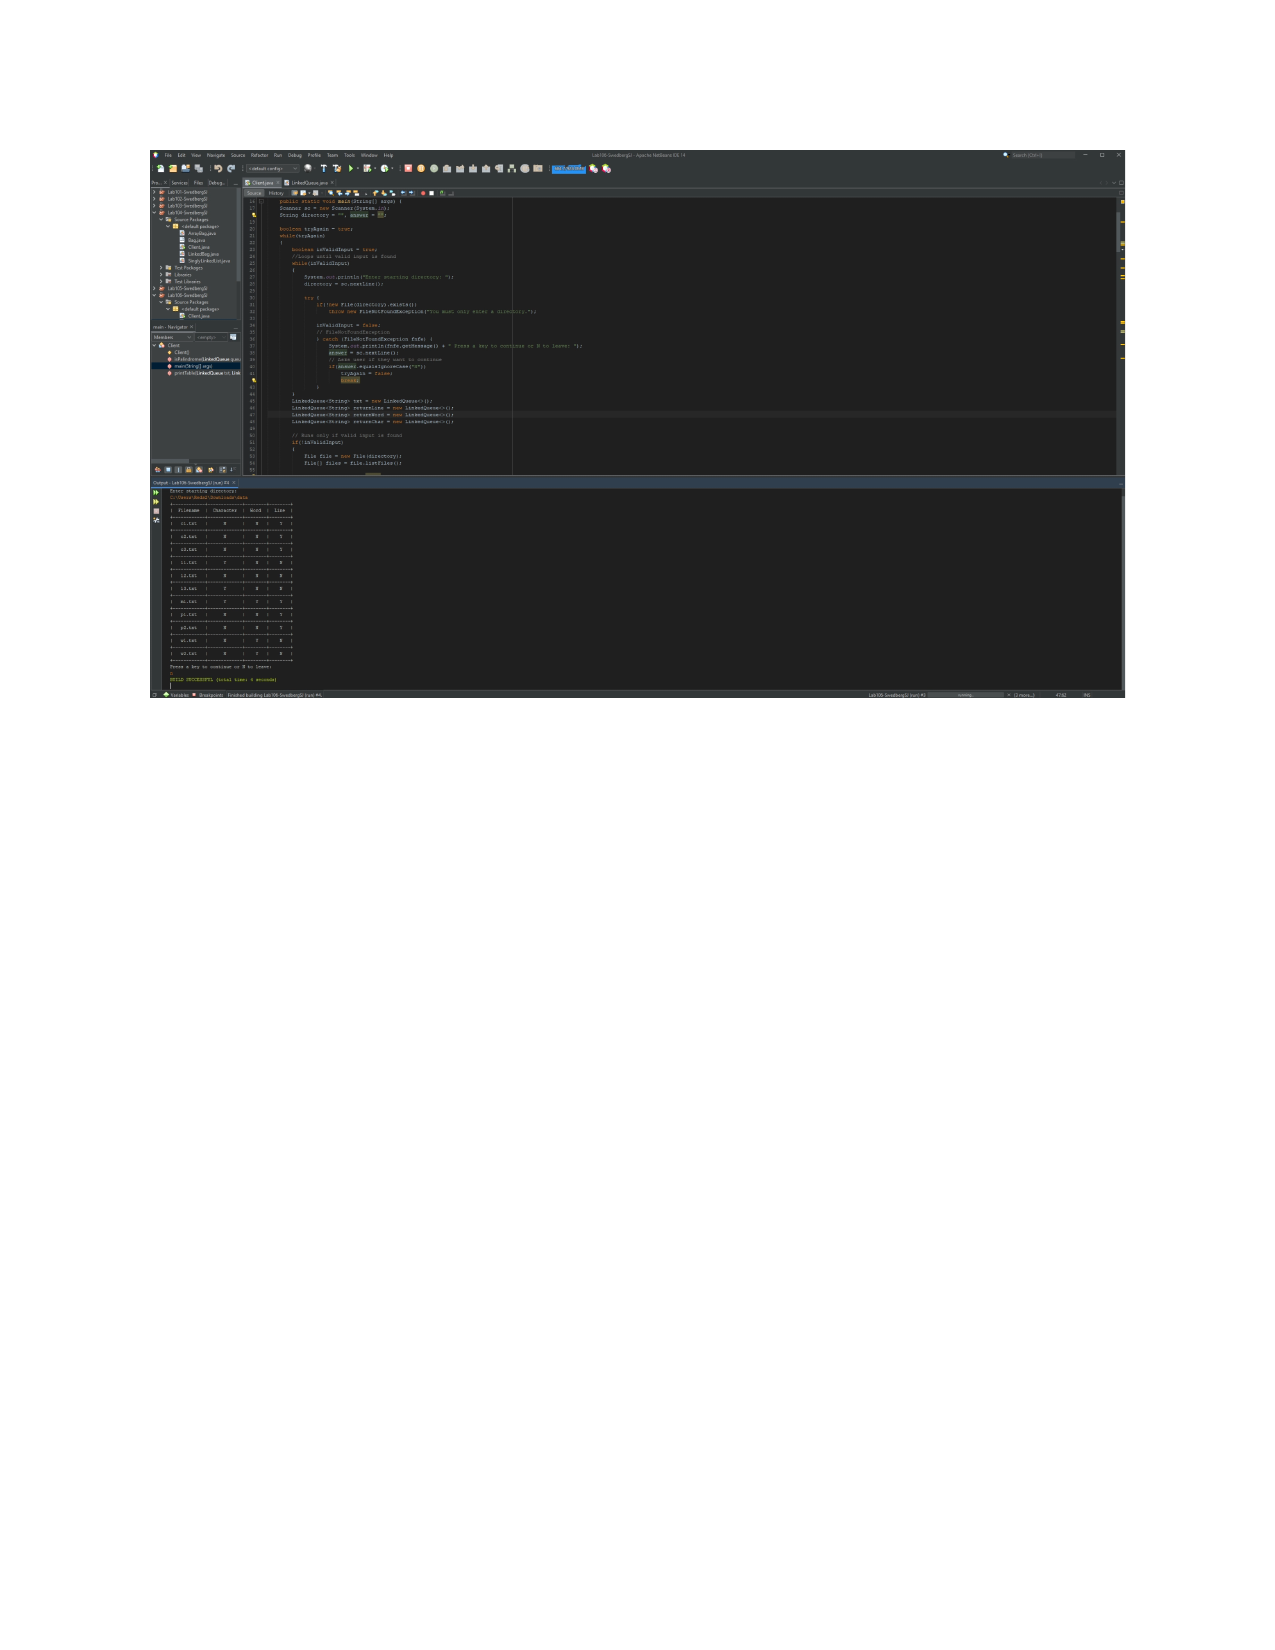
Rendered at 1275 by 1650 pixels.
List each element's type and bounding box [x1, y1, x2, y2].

picture [150, 150, 1125, 698]
